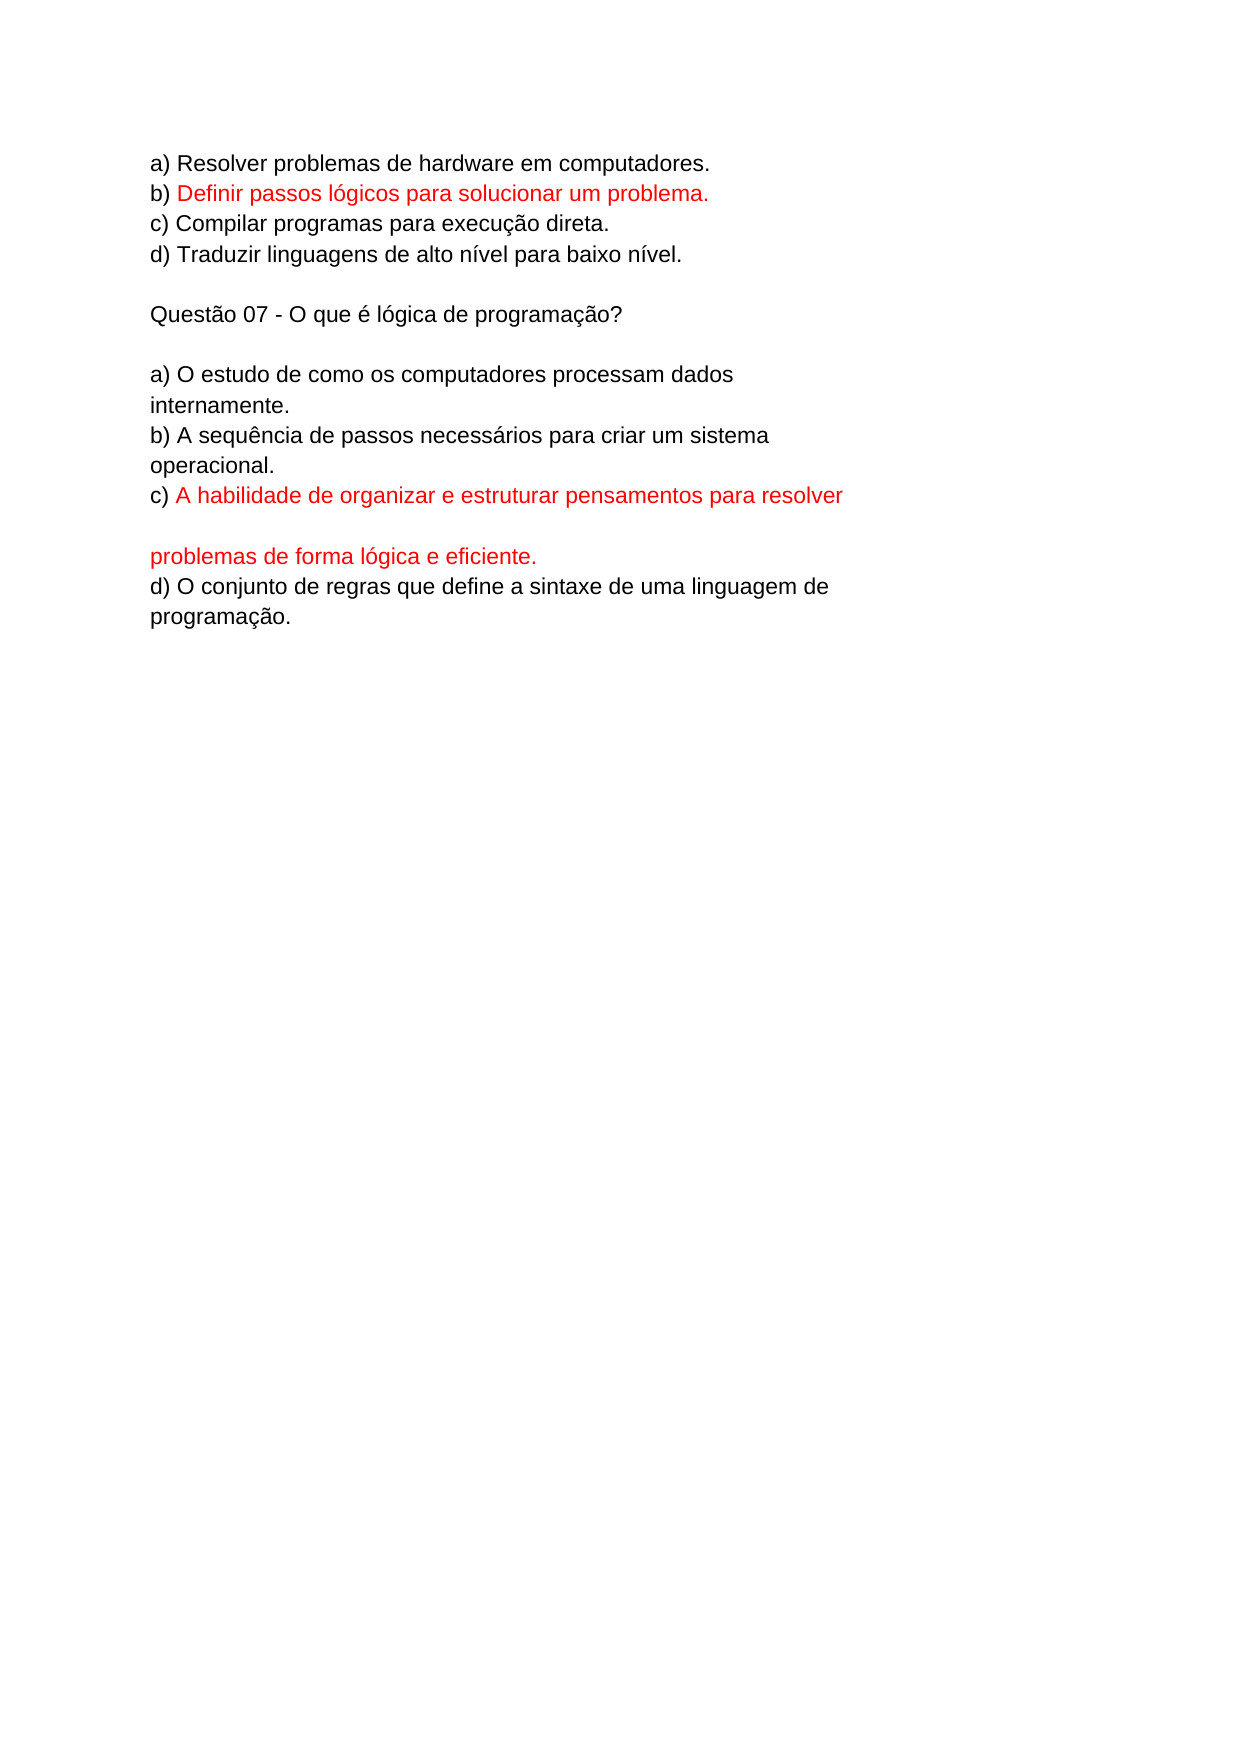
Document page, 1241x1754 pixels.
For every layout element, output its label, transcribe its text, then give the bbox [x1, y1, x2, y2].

text internamente. [150, 392, 1090, 418]
text operacional. [150, 452, 1090, 478]
text a) Resolver problemas de hardware em computadores. [150, 150, 1090, 176]
text b) A sequência de passos necessários para criar um sistema [150, 422, 1090, 448]
text b) Definir passos lógicos para solucionar um problema. [150, 180, 1090, 207]
text problemas de forma lógica e eficiente. [150, 543, 1090, 569]
text c) A habilidade de organizar e estruturar pensamentos para resolver [150, 482, 1090, 509]
text a) O estudo de como os computadores processam dados [150, 361, 1090, 388]
text c) Compilar programas para execução direta. [150, 210, 1090, 237]
text Questão 07 - O que é lógica de programação? [150, 301, 1090, 327]
text programação. [150, 603, 1090, 629]
text d) O conjunto de regras que define a sintaxe de uma linguagem de [150, 573, 1090, 599]
text d) Traduzir linguagens de alto nível para baixo nível. [150, 241, 1090, 267]
